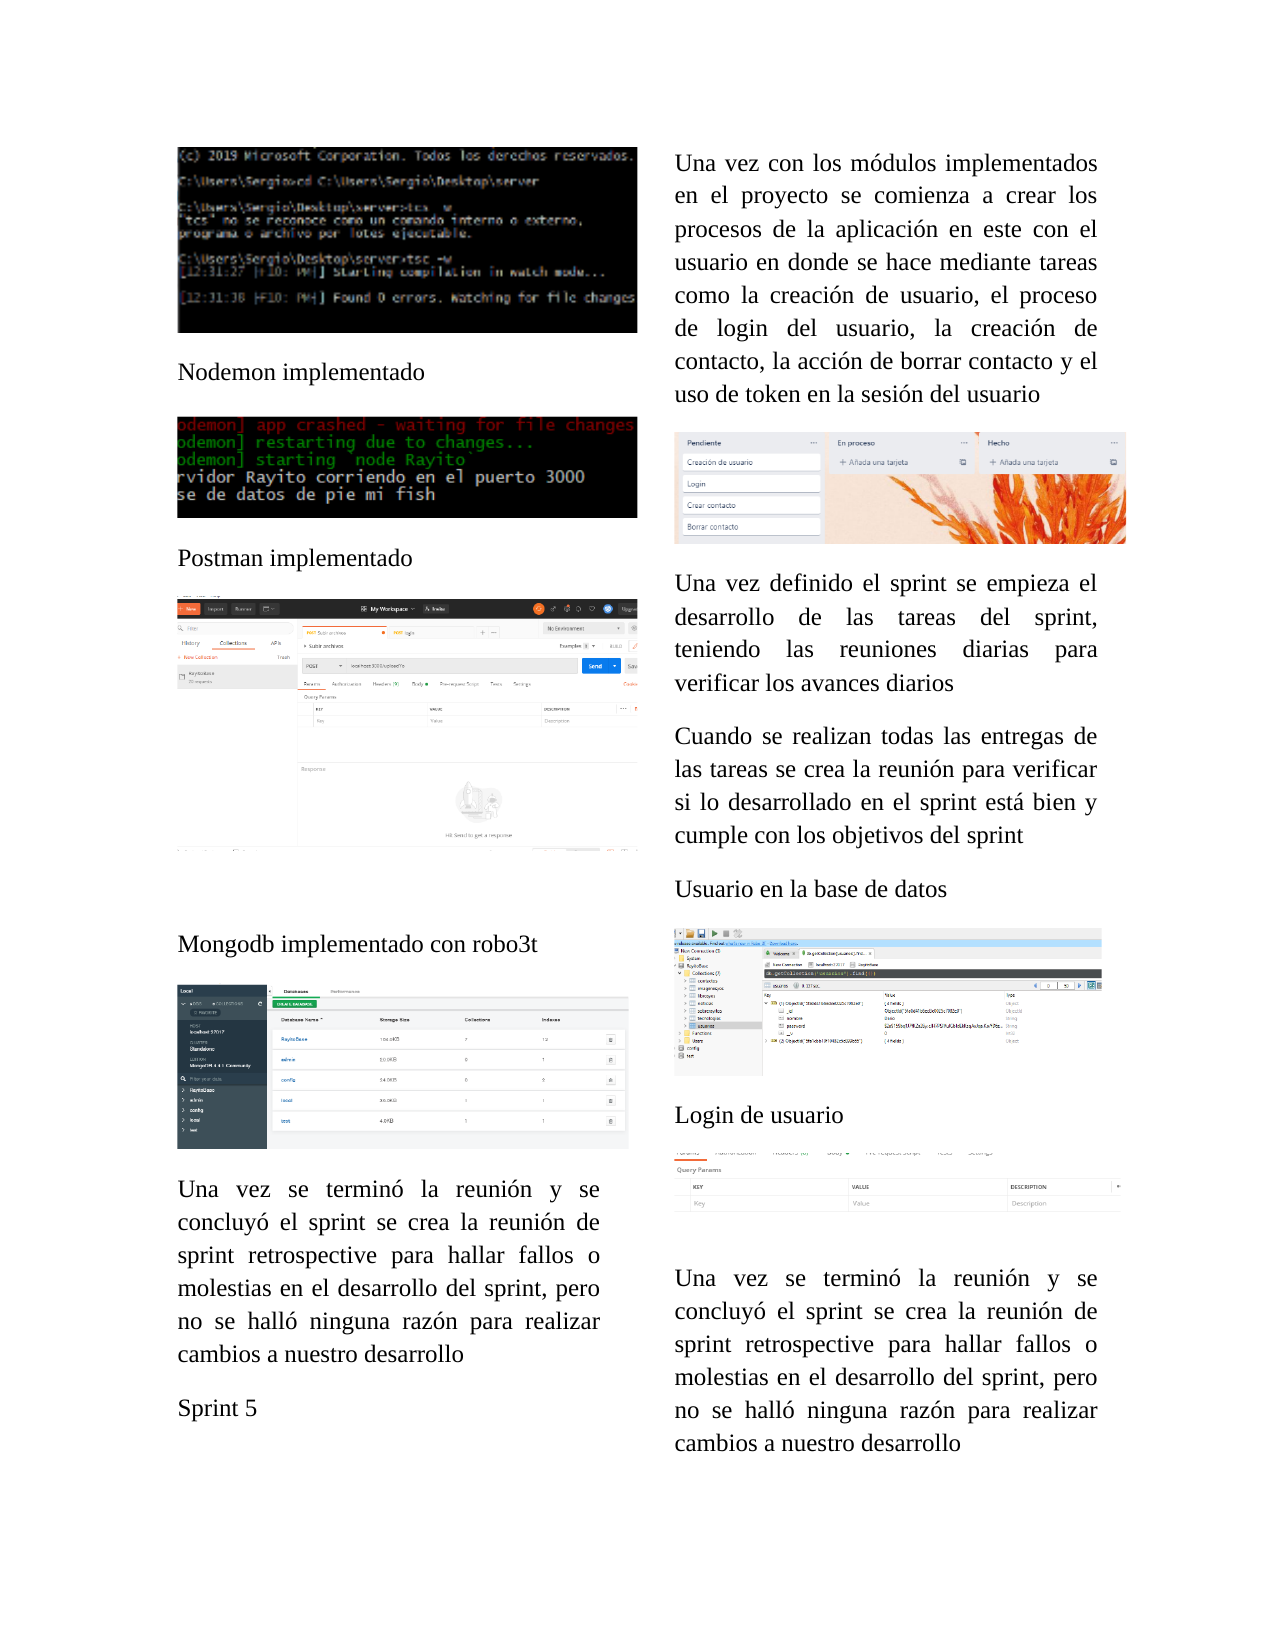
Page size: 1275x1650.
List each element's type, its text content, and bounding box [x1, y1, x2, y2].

text Mongodb implementado con robo3t [177, 929, 601, 958]
text Nodemon implementado [177, 357, 601, 386]
text Sprint 5 [177, 1393, 601, 1422]
text Una vez definido el sprint se empieza el desarrollo de las tareas del sprint, teniendo las reuniones diarias para verificar los avances diarios [674, 568, 1098, 696]
text Postman implementado [177, 543, 601, 572]
text Login de usuario [674, 1100, 1098, 1129]
text Una vez se terminó la reunión y se concluyó el sprint se crea la reunión de sprint retrospective para hallar fallos o molestias en el desarrollo del sprint, pero no se halló ninguna razón para realizar cambios a nuestro desarrollo [177, 1174, 601, 1368]
text Una vez con los módulos implementados en el proyecto se comienza a crear los procesos de la aplicación en este con el usuario en donde se hace mediante tareas como la creación de usuario, el proceso de login del usuario, la creación de contacto, la acción de borrar contacto y el uso de token en la sesión del usuario [674, 148, 1098, 407]
picture [674, 432, 1127, 544]
text Usuario en la base de datos [674, 874, 1098, 903]
picture [177, 983, 629, 1149]
picture [177, 147, 638, 333]
text Cuando se realizan todas las entregas de las tareas se crea la reunión para verificar si lo desarrollado en el sprint está bien y cumple con los objetivos del sprint [674, 721, 1098, 849]
text Una vez se terminó la reunión y se concluyó el sprint se crea la reunión de sprint retrospective para hallar fallos o molestias en el desarrollo del sprint, pero no se halló ninguna razón para realizar cambios a nuestro desarrollo [674, 1263, 1098, 1457]
picture [674, 928, 1102, 1076]
picture [177, 411, 638, 518]
picture [177, 596, 638, 851]
picture [674, 1153, 1121, 1239]
